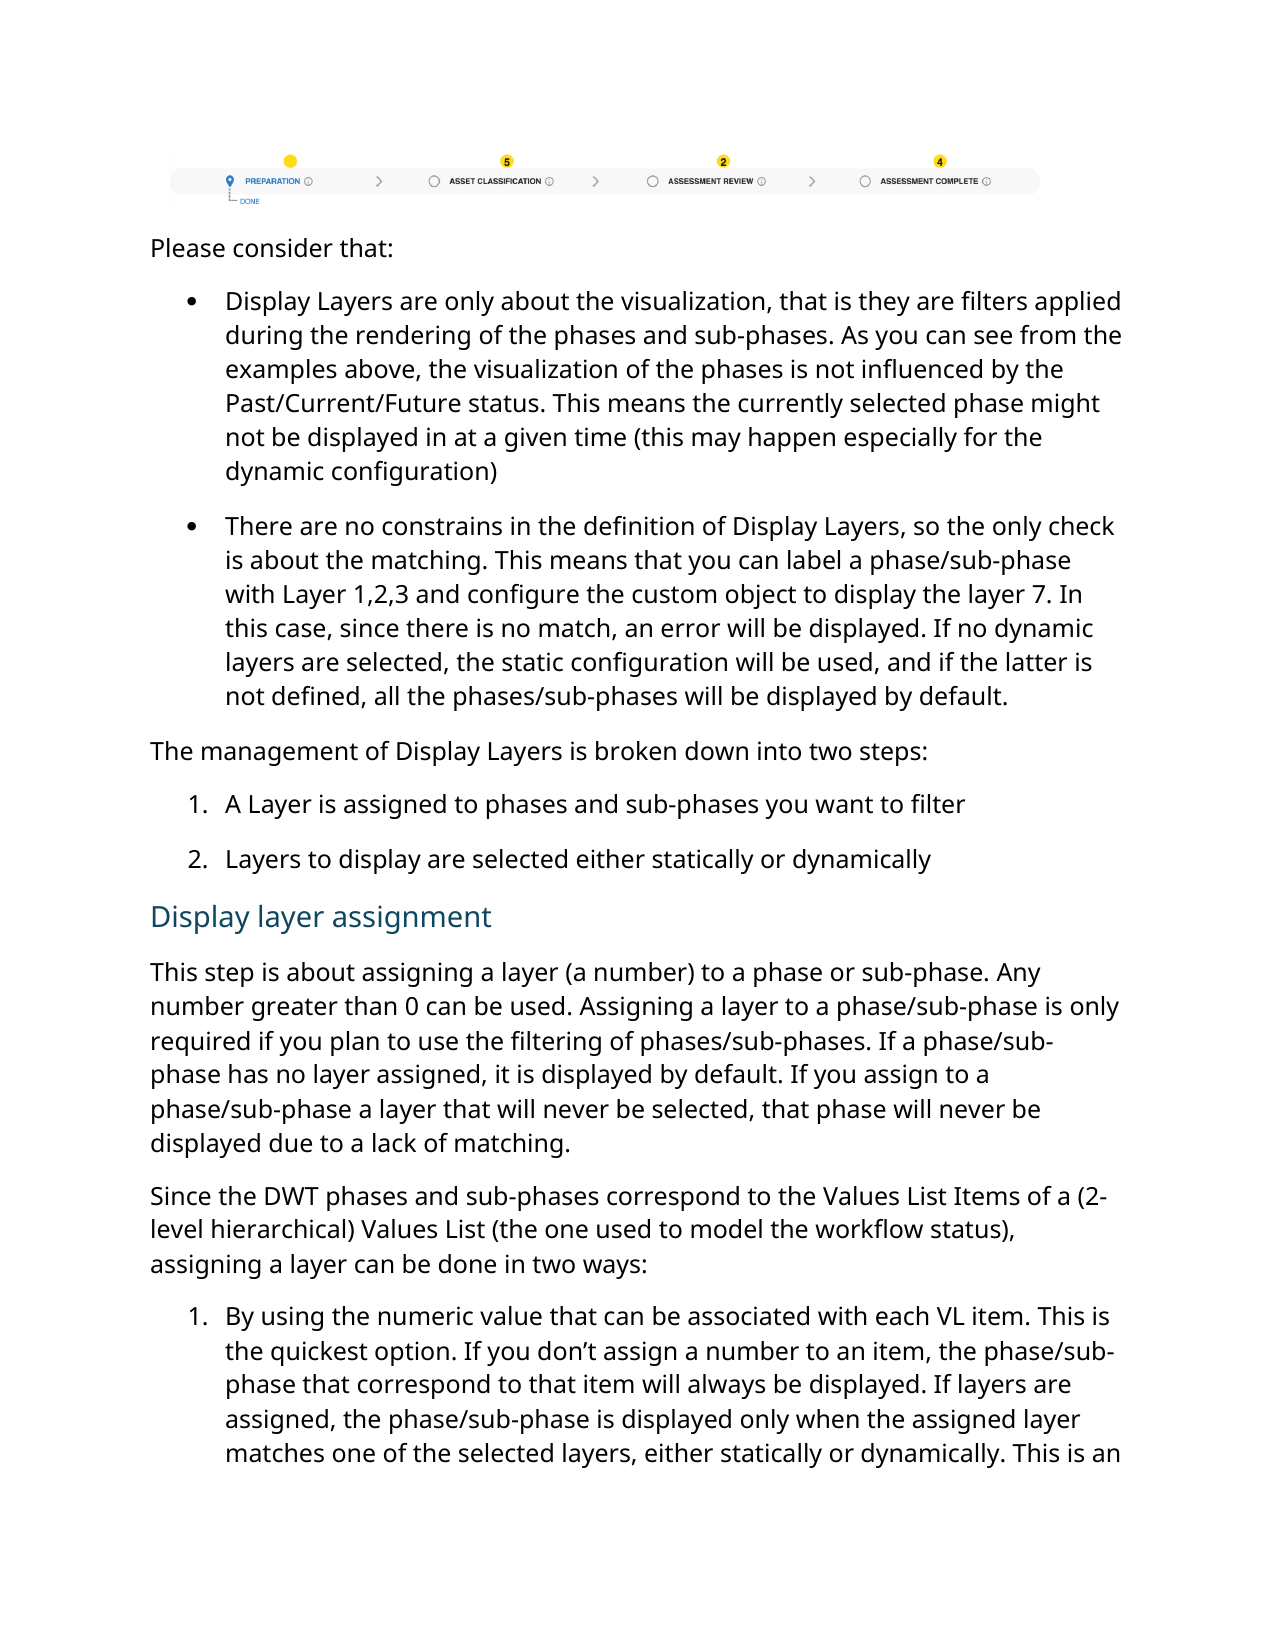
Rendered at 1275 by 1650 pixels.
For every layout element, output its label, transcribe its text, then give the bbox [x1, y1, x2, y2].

picture [168, 150, 1044, 212]
text The management of Display Layers is broken down into two steps: [150, 734, 1125, 768]
text Please consider that: [150, 231, 1125, 265]
list Display Layers are only about the visualization, that is they are filters applied during the rendering of the phases and sub-phases. As you can see from the examples above, the visualization of the phases is not influenced by the Past/Current/Future status. This means the currently selected phase might not be displayed in at a given time (this may happen especially for the dynamic configuration) [187, 283, 1125, 488]
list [187, 1299, 1125, 1469]
text Since the DWT phases and sub-phases correspond to the Values List Items of a (2-level hierarchical) Values List (the one used to model the workflow status), assigning a layer can be done in two ways: [150, 1178, 1125, 1280]
list A Layer is assigned to phases and sub-phases you want to filter [187, 787, 1125, 821]
subtitle Display layer assignment [150, 897, 1125, 936]
list There are no constrains in the definition of Display Layers, so the only check is about the matching. This means that you can label a phase/sub-phase with Layer 1,2,3 and configure the custom object to display the layer 7. In this case, since there is no match, an error will be displayed. If no dynamic layers are selected, the static configuration will be used, and if the latter is not defined, all the phases/sub-phases will be displayed by default. [187, 509, 1125, 713]
list Layers to display are selected either statically or dynamically [187, 842, 1125, 876]
text This step is about assigning a layer (a number) to a phase or sub-phase. Any number greater than 0 can be used. Assigning a layer to a phase/sub-phase is only required if you plan to use the filtering of phases/sub-phases. If a phase/sub-phase has no layer assigned, it is displayed by default. If you assign to a phase/sub-phase a layer that will never be selected, that phase will never be displayed due to a lack of matching. [150, 955, 1125, 1159]
